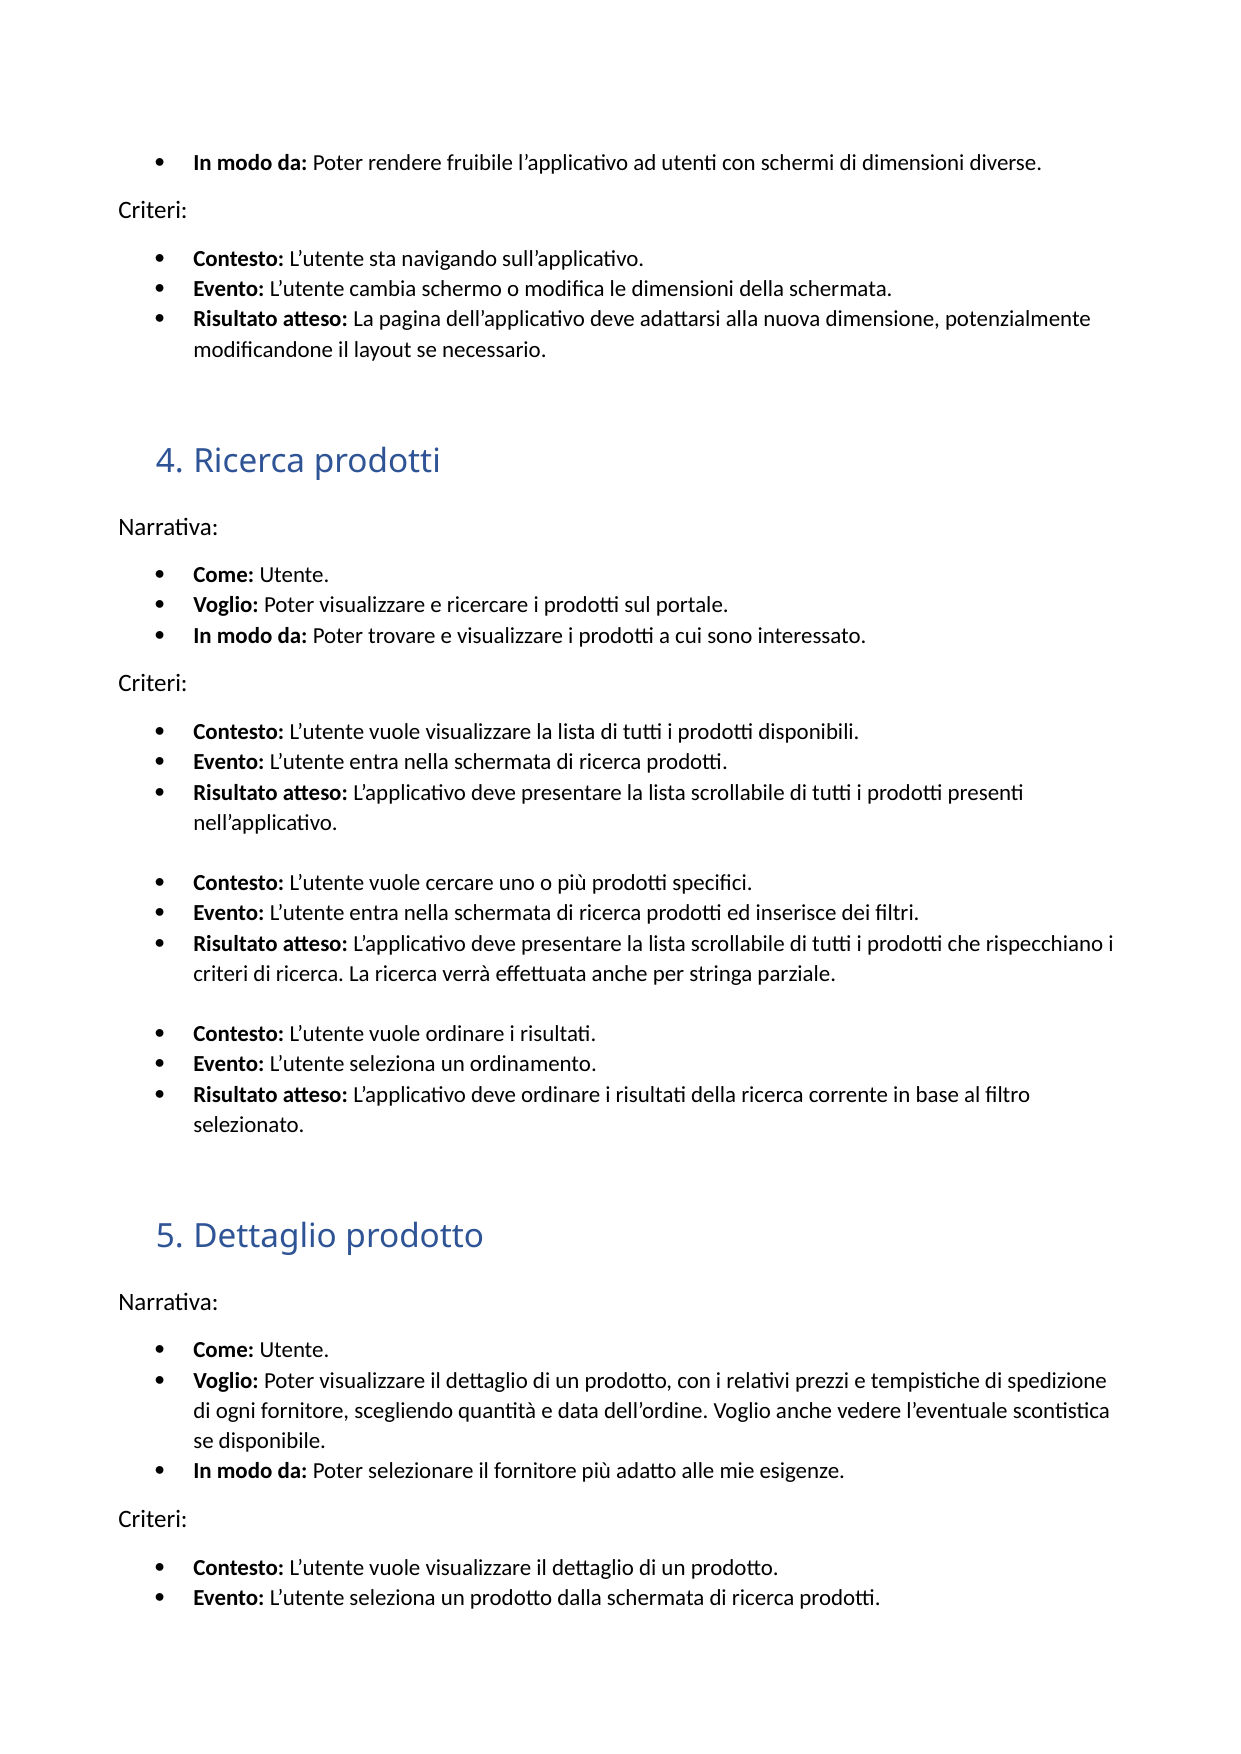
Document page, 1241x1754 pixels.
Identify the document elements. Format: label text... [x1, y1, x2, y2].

list Evento: L’utente entra nella schermata di ricerca prodotti. [156, 747, 1122, 775]
list Risultato atteso: L’applicativo deve presentare la lista scrollabile di tutti i prodotti che rispecchiano i criteri di ricerca. La ricerca verrà effettuata anche per stringa parziale. [156, 929, 1122, 987]
list Voglio: Poter visualizzare il dettaglio di un prodotto, con i relativi prezzi e tempistiche di spedizione di ogni fornitore, scegliendo quantità e data dell’ordine. Voglio anche vedere l’eventuale scontistica se disponibile. [156, 1366, 1122, 1454]
text Criteri: [118, 194, 1122, 225]
list In modo da: Poter trovare e visualizzare i prodotti a cui sono interessato. [156, 621, 1122, 649]
list Contesto: L’utente vuole ordinare i risultati. [156, 1019, 1122, 1047]
subtitle Ricerca prodotti [156, 437, 1122, 482]
list In modo da: Poter rendere fruibile l’applicativo ad utenti con schermi di dimensioni diverse. [156, 148, 1122, 176]
text Criteri: [118, 668, 1122, 698]
list Evento: L’utente cambia schermo o modifica le dimensioni della schermata. [156, 274, 1122, 302]
list Evento: L’utente seleziona un prodotto dalla schermata di ricerca prodotti. [156, 1583, 1122, 1611]
list Risultato atteso: L’applicativo deve presentare la lista scrollabile di tutti i prodotti presenti nell’applicativo. [156, 778, 1122, 836]
list Risultato atteso: L’applicativo deve ordinare i risultati della ricerca corrente in base al filtro selezionato. [156, 1080, 1122, 1138]
list In modo da: Poter selezionare il fornitore più adatto alle mie esigenze. [156, 1456, 1122, 1484]
list Evento: L’utente seleziona un ordinamento. [156, 1049, 1122, 1077]
list Contesto: L’utente vuole visualizzare la lista di tutti i prodotti disponibili. [156, 717, 1122, 745]
text Narrativa: [118, 511, 1122, 541]
subtitle Dettaglio prodotto [156, 1212, 1122, 1257]
text Narrativa: [118, 1286, 1122, 1316]
list Risultato atteso: La pagina dell’applicativo deve adattarsi alla nuova dimensione, potenzialmente modificandone il layout se necessario. [156, 304, 1122, 363]
list Voglio: Poter visualizzare e ricercare i prodotti sul portale. [156, 591, 1122, 618]
list Evento: L’utente entra nella schermata di ricerca prodotti ed inserisce dei filtri. [156, 898, 1122, 926]
list Come: Utente. [156, 560, 1122, 588]
list Contesto: L’utente vuole cercare uno o più prodotti specifici. [156, 868, 1122, 896]
list Come: Utente. [156, 1336, 1122, 1363]
list Contesto: L’utente sta navigando sull’applicativo. [156, 244, 1122, 272]
list Contesto: L’utente vuole visualizzare il dettaglio di un prodotto. [156, 1553, 1122, 1581]
text Criteri: [118, 1503, 1122, 1534]
